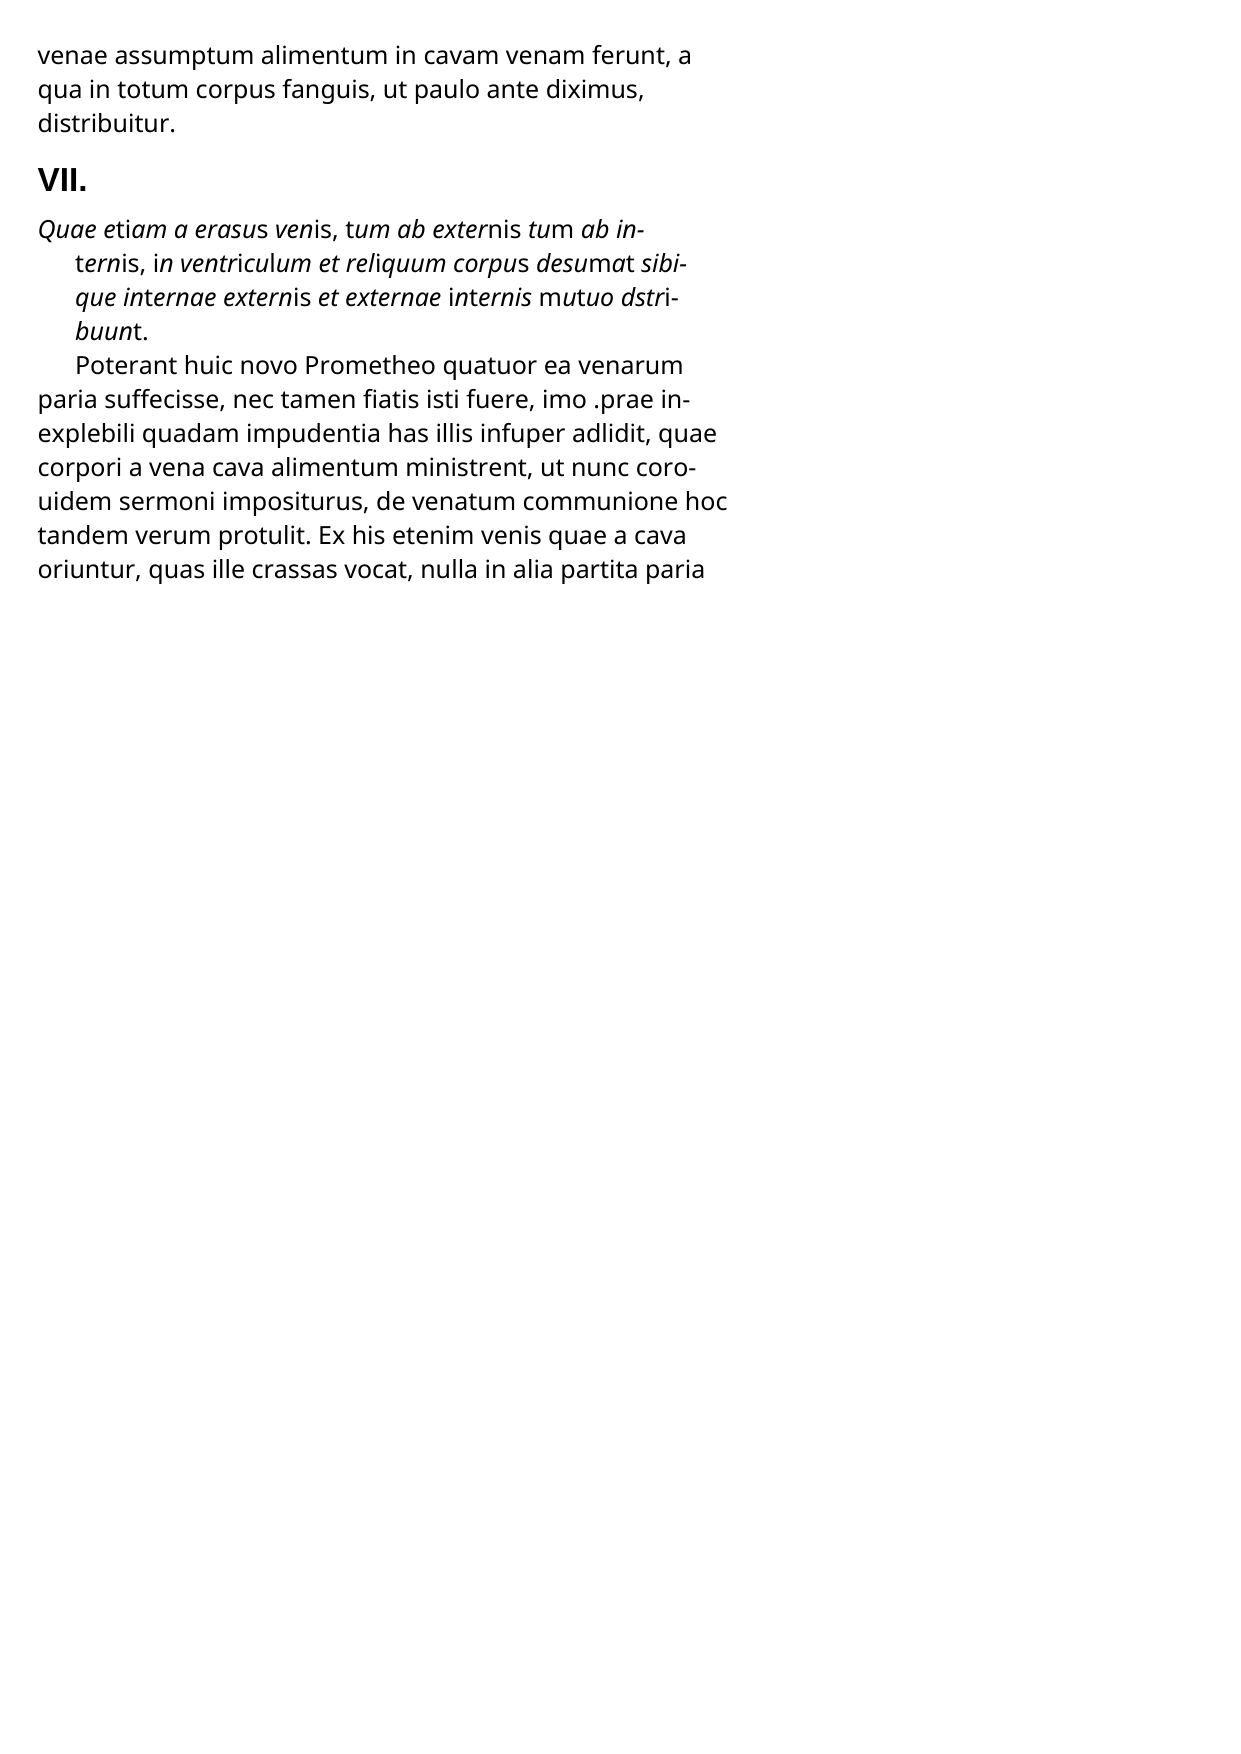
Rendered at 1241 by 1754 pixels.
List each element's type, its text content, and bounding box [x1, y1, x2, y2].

text venae assumptum alimentum in cavam venam ferunt, a qua in totum corpus fanguis, ut paulo ante diximus, distribuitur. [37, 37, 1203, 140]
text Poterant huic novo Prometheo quatuor ea venarum paria suffecisse, nec tamen fiatis isti fuere, imo .prae in- explebili quadam impudentia has illis infuper adlidit, quae corpori a vena cava alimentum ministrent, ut nunc coro- uidem sermoni impositurus, de venatum communione hoc tandem verum protulit. Ex his etenim venis quae a cava oriuntur, quas ille crassas vocat, nulla in alia partita paria [37, 348, 1203, 586]
subtitle VII. [37, 161, 1203, 199]
text Quae etiam a erasus venis, tum ab externis tum ab in- ternis, in ventriculum et reliquum corpus desumat sibi- que internae externis et externae internis mutuo dstri- buunt. [37, 211, 1203, 348]
